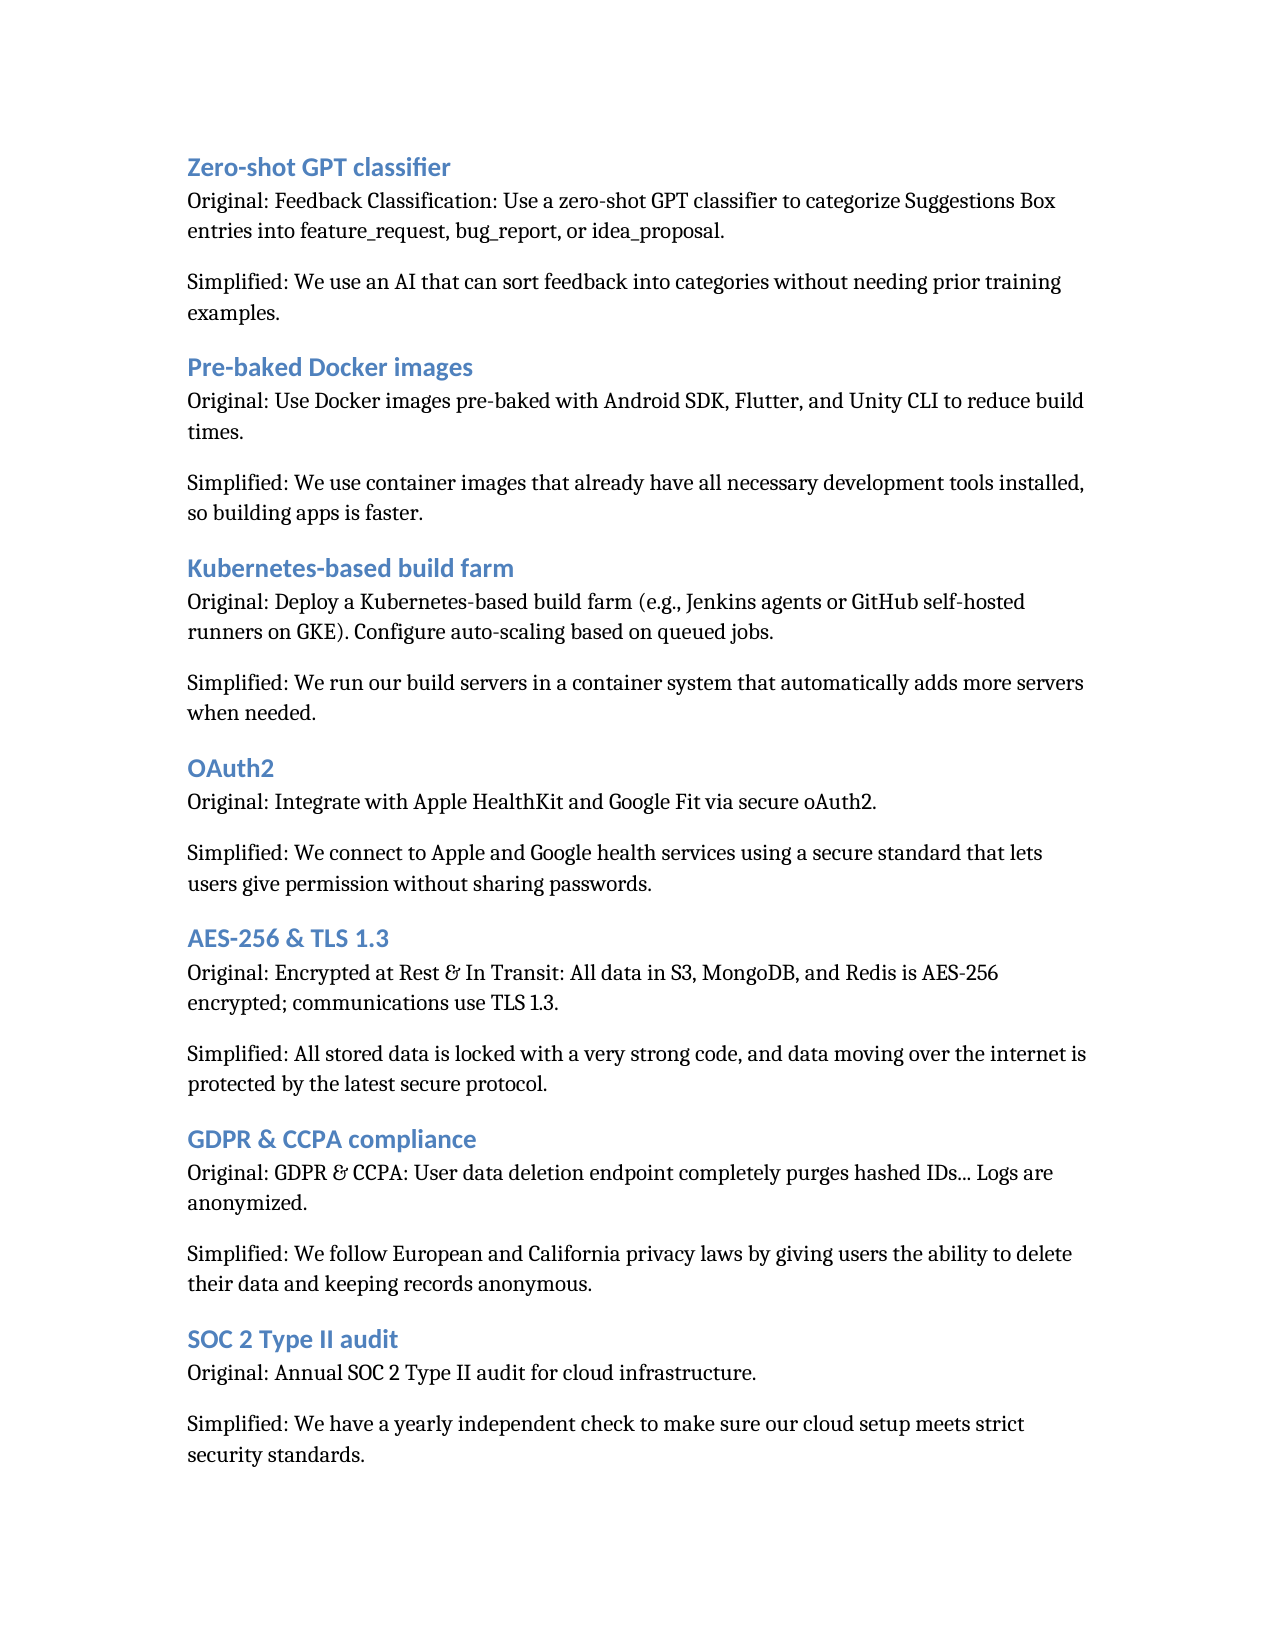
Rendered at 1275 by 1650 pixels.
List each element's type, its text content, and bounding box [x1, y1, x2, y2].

subtitle OAuth2 [187, 751, 1087, 784]
text Simplified: We run our build servers in a container system that automatically adds more servers when needed. [187, 670, 1087, 727]
text Simplified: We connect to Apple and Google health services using a secure standard that lets users give permission without sharing passwords. [187, 840, 1087, 897]
text Simplified: All stored data is locked with a very strong code, and data moving over the internet is protected by the latest secure protocol. [187, 1041, 1087, 1097]
text Original: GDPR & CCPA: User data deletion endpoint completely purges hashed IDs... Logs are anonymized. [187, 1160, 1087, 1216]
text Original: Feedback Classification: Use a zero-shot GPT classifier to categorize Suggestions Box entries into feature_request, bug_report, or idea_proposal. [187, 188, 1087, 244]
text Simplified: We use container images that already have all necessary development tools installed, so building apps is faster. [187, 469, 1087, 526]
subtitle Kubernetes-based build farm [187, 551, 1087, 584]
text Original: Integrate with Apple HealthKit and Google Fit via secure oAuth2. [187, 789, 1087, 816]
subtitle AES-256 & TLS 1.3 [187, 921, 1087, 954]
text Original: Annual SOC 2 Type II audit for cloud infrastructure. [187, 1360, 1087, 1387]
subtitle Zero-shot GPT classifier [187, 150, 1087, 183]
subtitle Pre-baked Docker images [187, 350, 1087, 383]
subtitle GDPR & CCPA compliance [187, 1122, 1087, 1155]
text Original: Use Docker images pre-baked with Android SDK, Flutter, and Unity CLI to reduce build times. [187, 388, 1087, 445]
text Original: Encrypted at Rest & In Transit: All data in S3, MongoDB, and Redis is AES-256 encrypted; communications use TLS 1.3. [187, 959, 1087, 1016]
subtitle SOC 2 Type II audit [187, 1322, 1087, 1355]
text Simplified: We have a yearly independent check to make sure our cloud setup meets strict security standards. [187, 1411, 1087, 1468]
text Simplified: We follow European and California privacy laws by giving users the ability to delete their data and keeping records anonymous. [187, 1241, 1087, 1298]
text Original: Deploy a Kubernetes-based build farm (e.g., Jenkins agents or GitHub self-hosted runners on GKE). Configure auto-scaling based on queued jobs. [187, 589, 1087, 645]
text Simplified: We use an AI that can sort feedback into categories without needing prior training examples. [187, 269, 1087, 326]
